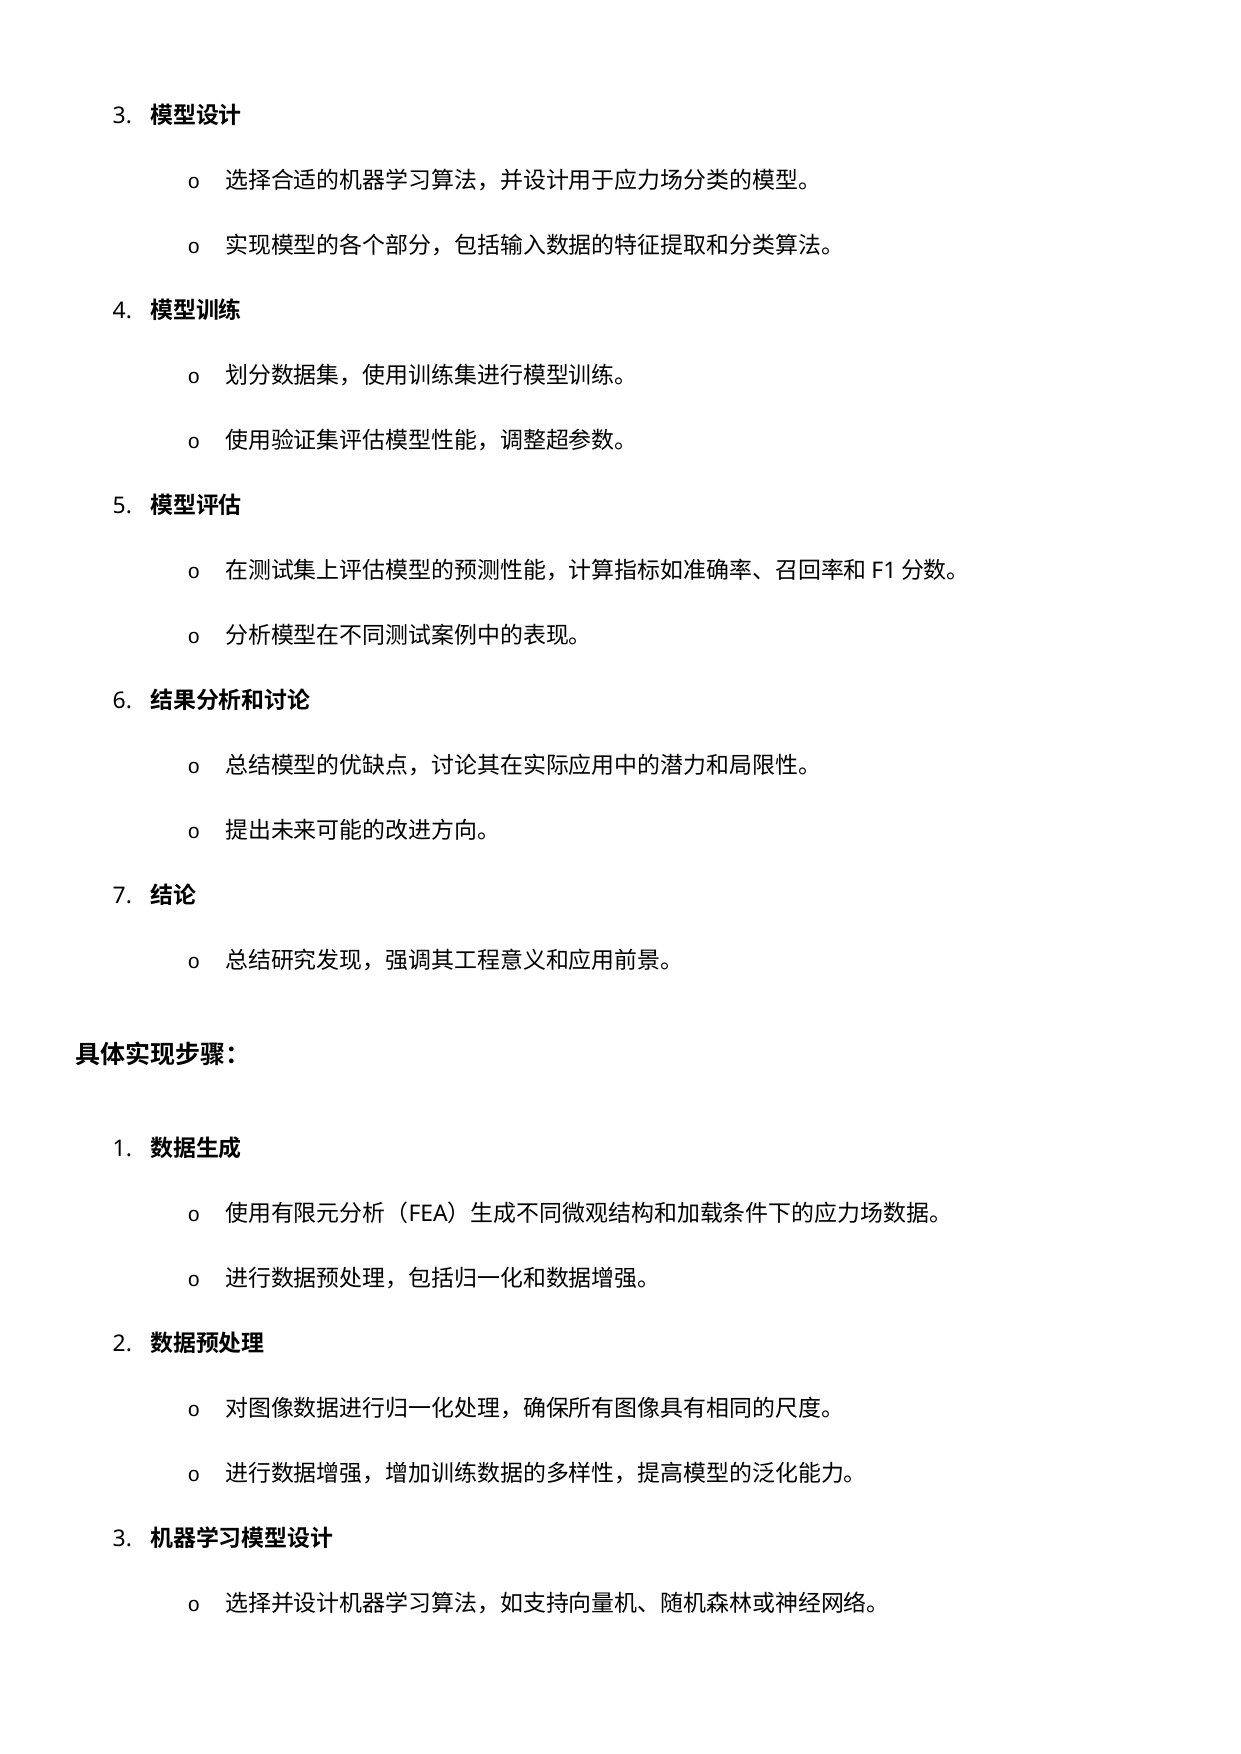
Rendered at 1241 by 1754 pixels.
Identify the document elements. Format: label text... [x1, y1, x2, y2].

list 数据生成 [112, 1114, 1165, 1179]
list 对图像数据进行归一化处理，确保所有图像具有相同的尺度。 [187, 1374, 1165, 1439]
list 机器学习模型设计 [112, 1504, 1165, 1569]
list 总结研究发现，强调其工程意义和应用前景。 [187, 926, 1165, 991]
list 模型设计 [112, 81, 1165, 146]
list 进行数据增强，增加训练数据的多样性，提高模型的泛化能力。 [187, 1439, 1165, 1504]
list 提出未来可能的改进方向。 [187, 796, 1165, 861]
list 分析模型在不同测试案例中的表现。 [187, 601, 1165, 666]
list 选择并设计机器学习算法，如支持向量机、随机森林或神经网络。 [187, 1569, 1165, 1634]
list 结论 [112, 861, 1165, 926]
text 具体实现步骤： [75, 1020, 1165, 1085]
list 实现模型的各个部分，包括输入数据的特征提取和分类算法。 [187, 211, 1165, 276]
list 划分数据集，使用训练集进行模型训练。 [187, 341, 1165, 406]
list 模型评估 [112, 471, 1165, 536]
list 进行数据预处理，包括归一化和数据增强。 [187, 1244, 1165, 1309]
list 结果分析和讨论 [112, 666, 1165, 731]
list 选择合适的机器学习算法，并设计用于应力场分类的模型。 [187, 146, 1165, 211]
list 使用验证集评估模型性能，调整超参数。 [187, 406, 1165, 471]
list 在测试集上评估模型的预测性能，计算指标如准确率、召回率和F1分数。 [187, 536, 1165, 601]
list 模型训练 [112, 276, 1165, 341]
list 总结模型的优缺点，讨论其在实际应用中的潜力和局限性。 [187, 731, 1165, 796]
list 数据预处理 [112, 1309, 1165, 1374]
list 使用有限元分析（FEA）生成不同微观结构和加载条件下的应力场数据。 [187, 1179, 1165, 1244]
